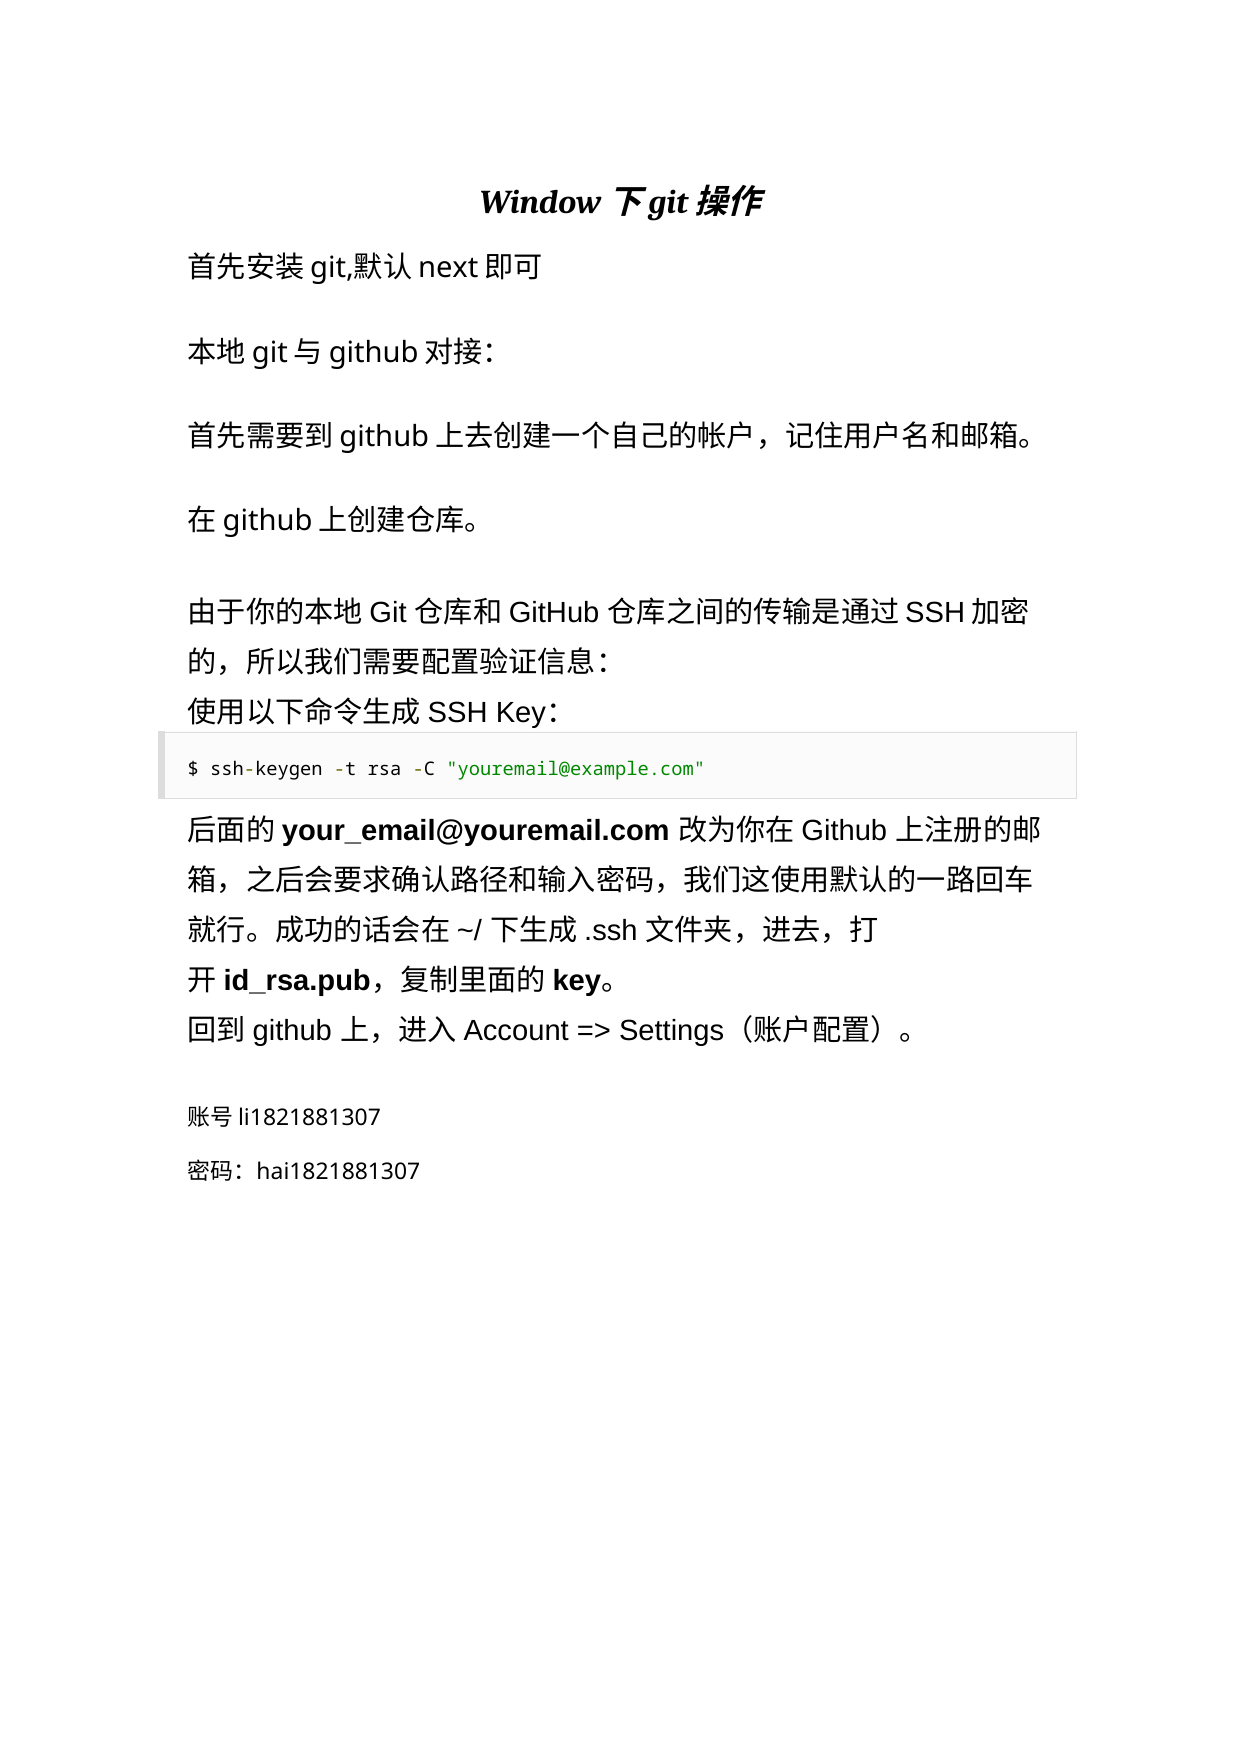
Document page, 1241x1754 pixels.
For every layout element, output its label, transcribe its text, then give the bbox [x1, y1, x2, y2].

text 使用以下命令生成 SSH Key： [187, 681, 1053, 731]
text 账号li1821881307 [187, 1099, 1053, 1132]
subtitle Window下git操作 [187, 175, 1053, 223]
text 在github上创建仓库。 [187, 497, 1053, 539]
text 后面的 your_email@youremail.com 改为你在 Github 上注册的邮箱，之后会要求确认路径和输入密码，我们这使用默认的一路回车就行。成功的话会在 ~/ 下生成 .ssh 文件夹，进去，打开 id_rsa.pub，复制里面的 key。 [187, 799, 1053, 999]
text 首先安装git,默认next即可 [187, 244, 1053, 286]
text 密码：hai1821881307 [187, 1153, 1053, 1187]
text $ ssh-keygen -t rsa -C "youremail@example.com" [165, 733, 1076, 798]
text 回到 github 上，进入 Account => Settings（账户配置）。 [187, 999, 1053, 1049]
text 首先需要到github上去创建一个自己的帐户，记住用户名和邮箱。 [187, 413, 1053, 455]
text 由于你的本地 Git 仓库和 GitHub 仓库之间的传输是通过SSH加密的，所以我们需要配置验证信息： [187, 581, 1053, 681]
text 本地git与github对接： [187, 328, 1053, 371]
